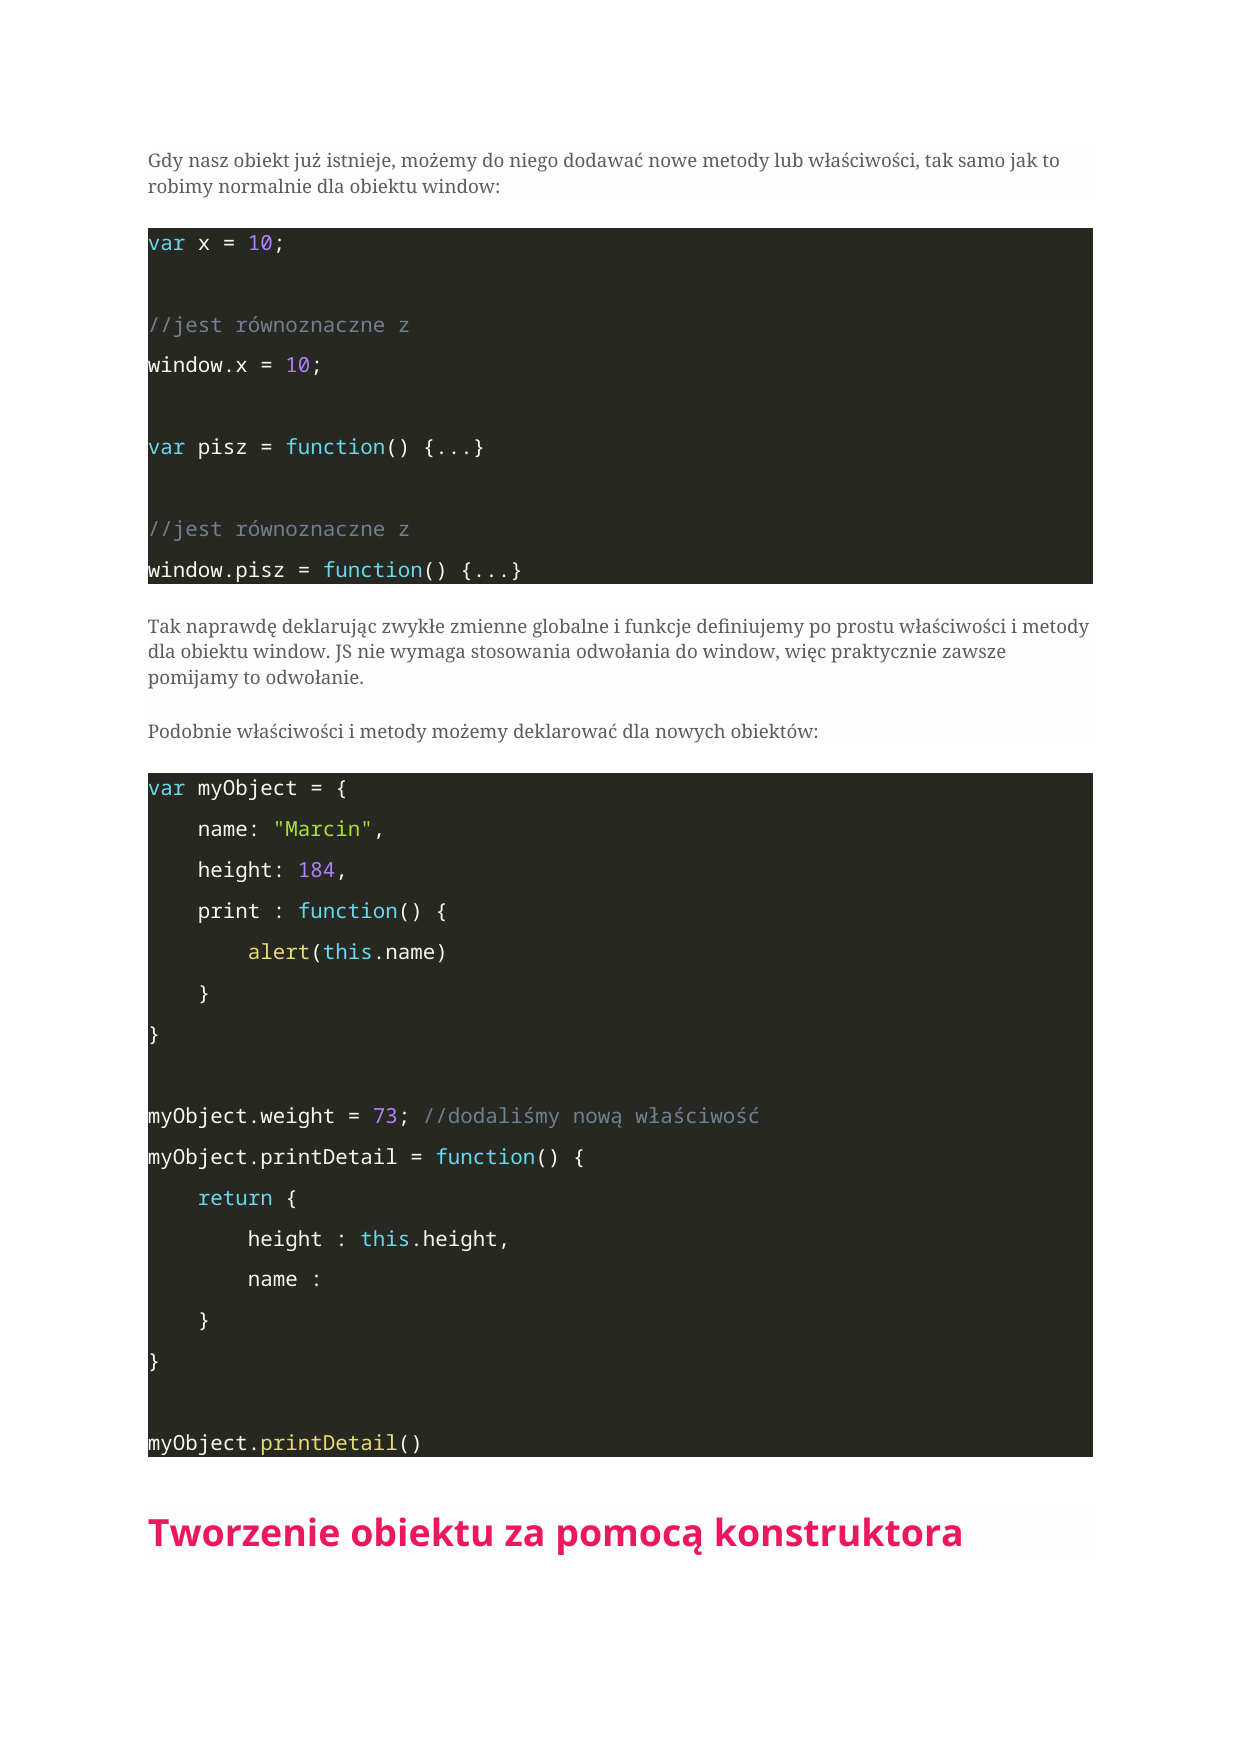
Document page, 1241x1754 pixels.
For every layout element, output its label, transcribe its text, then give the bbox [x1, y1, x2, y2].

text print : function() { [148, 896, 1093, 924]
text name : [148, 1264, 1093, 1293]
text myObject.printDetail = function() { [148, 1142, 1093, 1170]
text myObject.weight = 73; //dodaliśmy nową właściwość [148, 1101, 1093, 1129]
text } [148, 978, 1093, 1006]
text return { [148, 1183, 1093, 1211]
text var myObject = { [148, 773, 1093, 802]
text } [148, 1019, 1093, 1047]
text name: "Marcin", [148, 814, 1093, 843]
text height: 184, [148, 855, 1093, 884]
text } [148, 1346, 1093, 1375]
text Podobnie właściwości i metody możemy deklarować dla nowych obiektów: [148, 719, 1093, 744]
text } [148, 1306, 1093, 1334]
text Gdy nasz obiekt już istnieje, możemy do niego dodawać nowe metody lub właściwości, tak samo jak to robimy normalnie dla obiektu window: [148, 148, 1093, 199]
text window.x = 10; [148, 351, 1093, 379]
text window.pisz = function() {...} [148, 555, 1093, 584]
text myObject.printDetail() [148, 1428, 1093, 1457]
text var pisz = function() {...} [148, 432, 1093, 461]
text height : this.height, [148, 1224, 1093, 1252]
text Tworzenie obiektu za pomocą konstruktora [148, 1507, 1093, 1558]
text var x = 10; [148, 228, 1093, 256]
text //jest równoznaczne z [148, 310, 1093, 338]
text //jest równoznaczne z [148, 514, 1093, 543]
text alert(this.name) [148, 937, 1093, 966]
text Tak naprawdę deklarując zwykłe zmienne globalne i funkcje definiujemy po prostu właściwości i metody dla obiektu window. JS nie wymaga stosowania odwołania do window, więc praktycznie zawsze pomijamy to odwołanie. [148, 613, 1093, 689]
